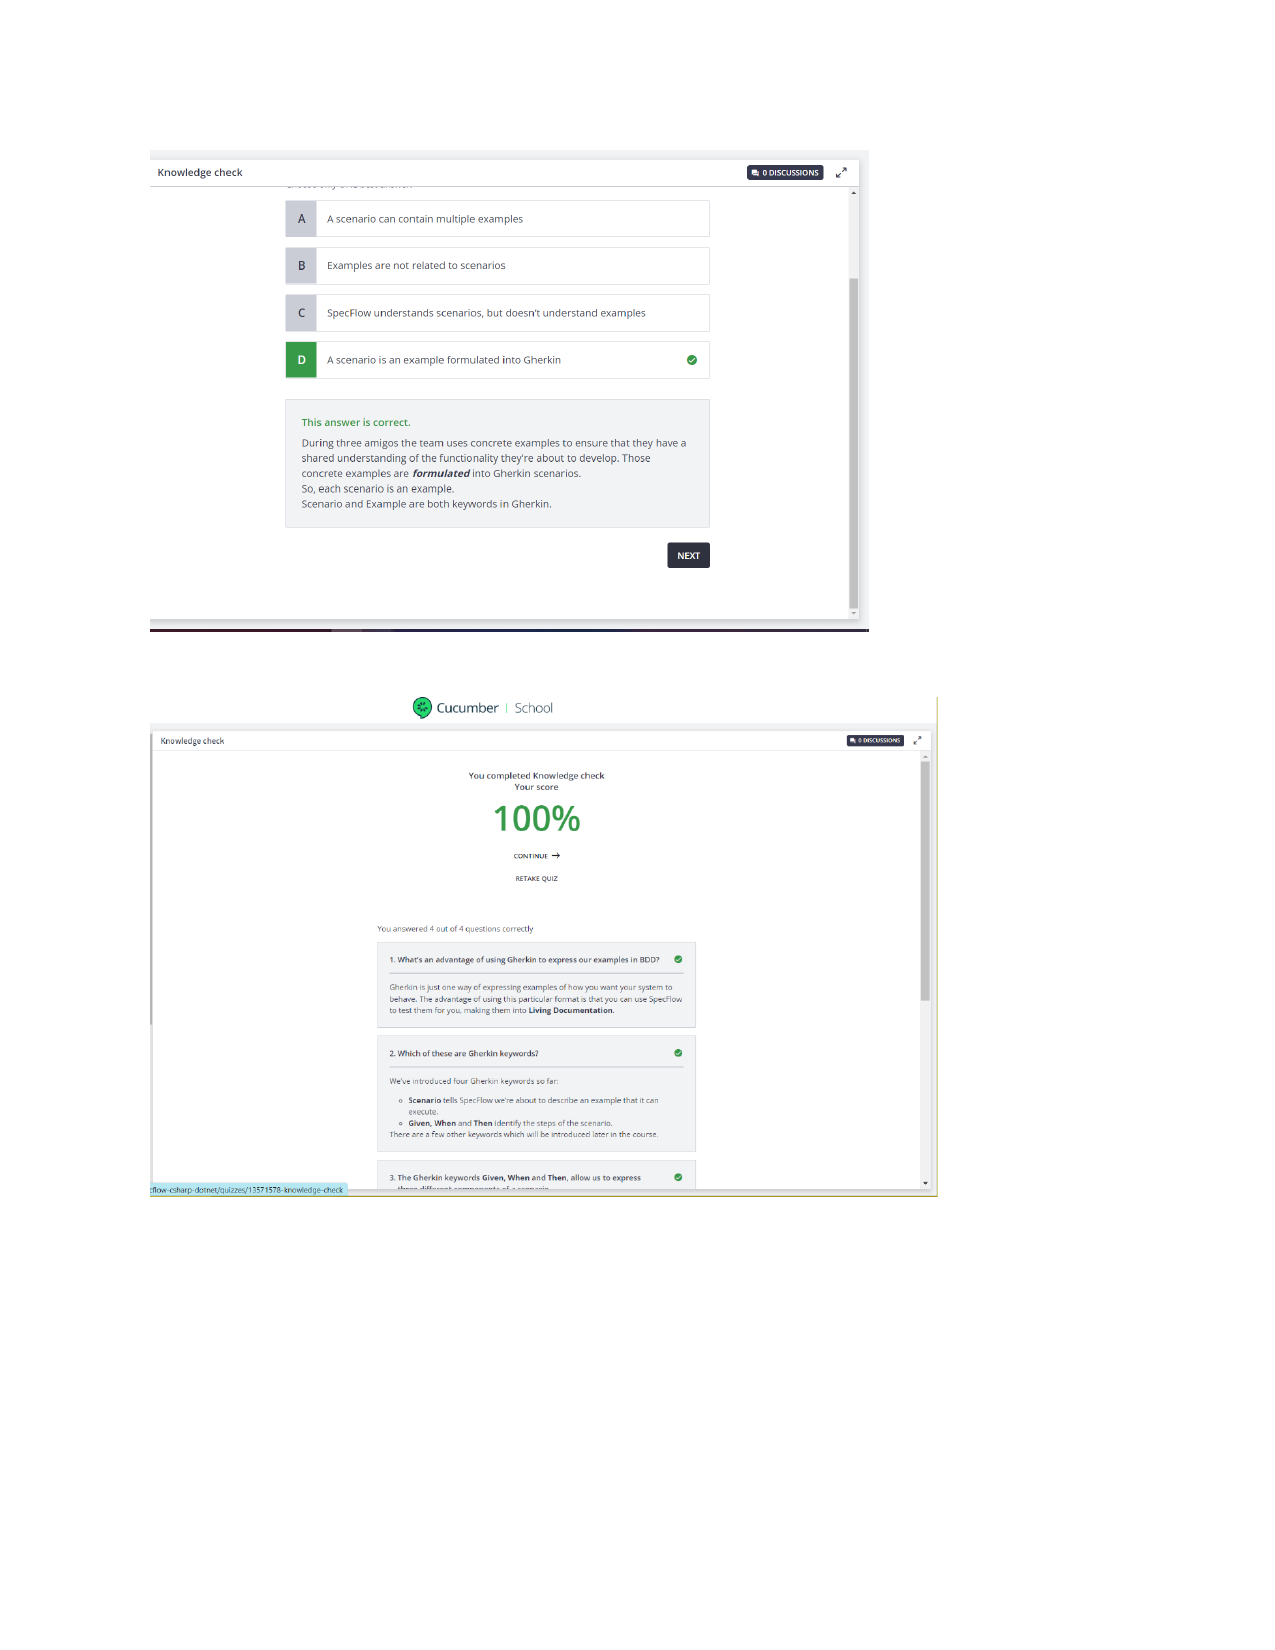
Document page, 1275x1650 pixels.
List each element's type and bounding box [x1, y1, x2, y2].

picture [150, 697, 938, 1197]
picture [150, 150, 869, 632]
